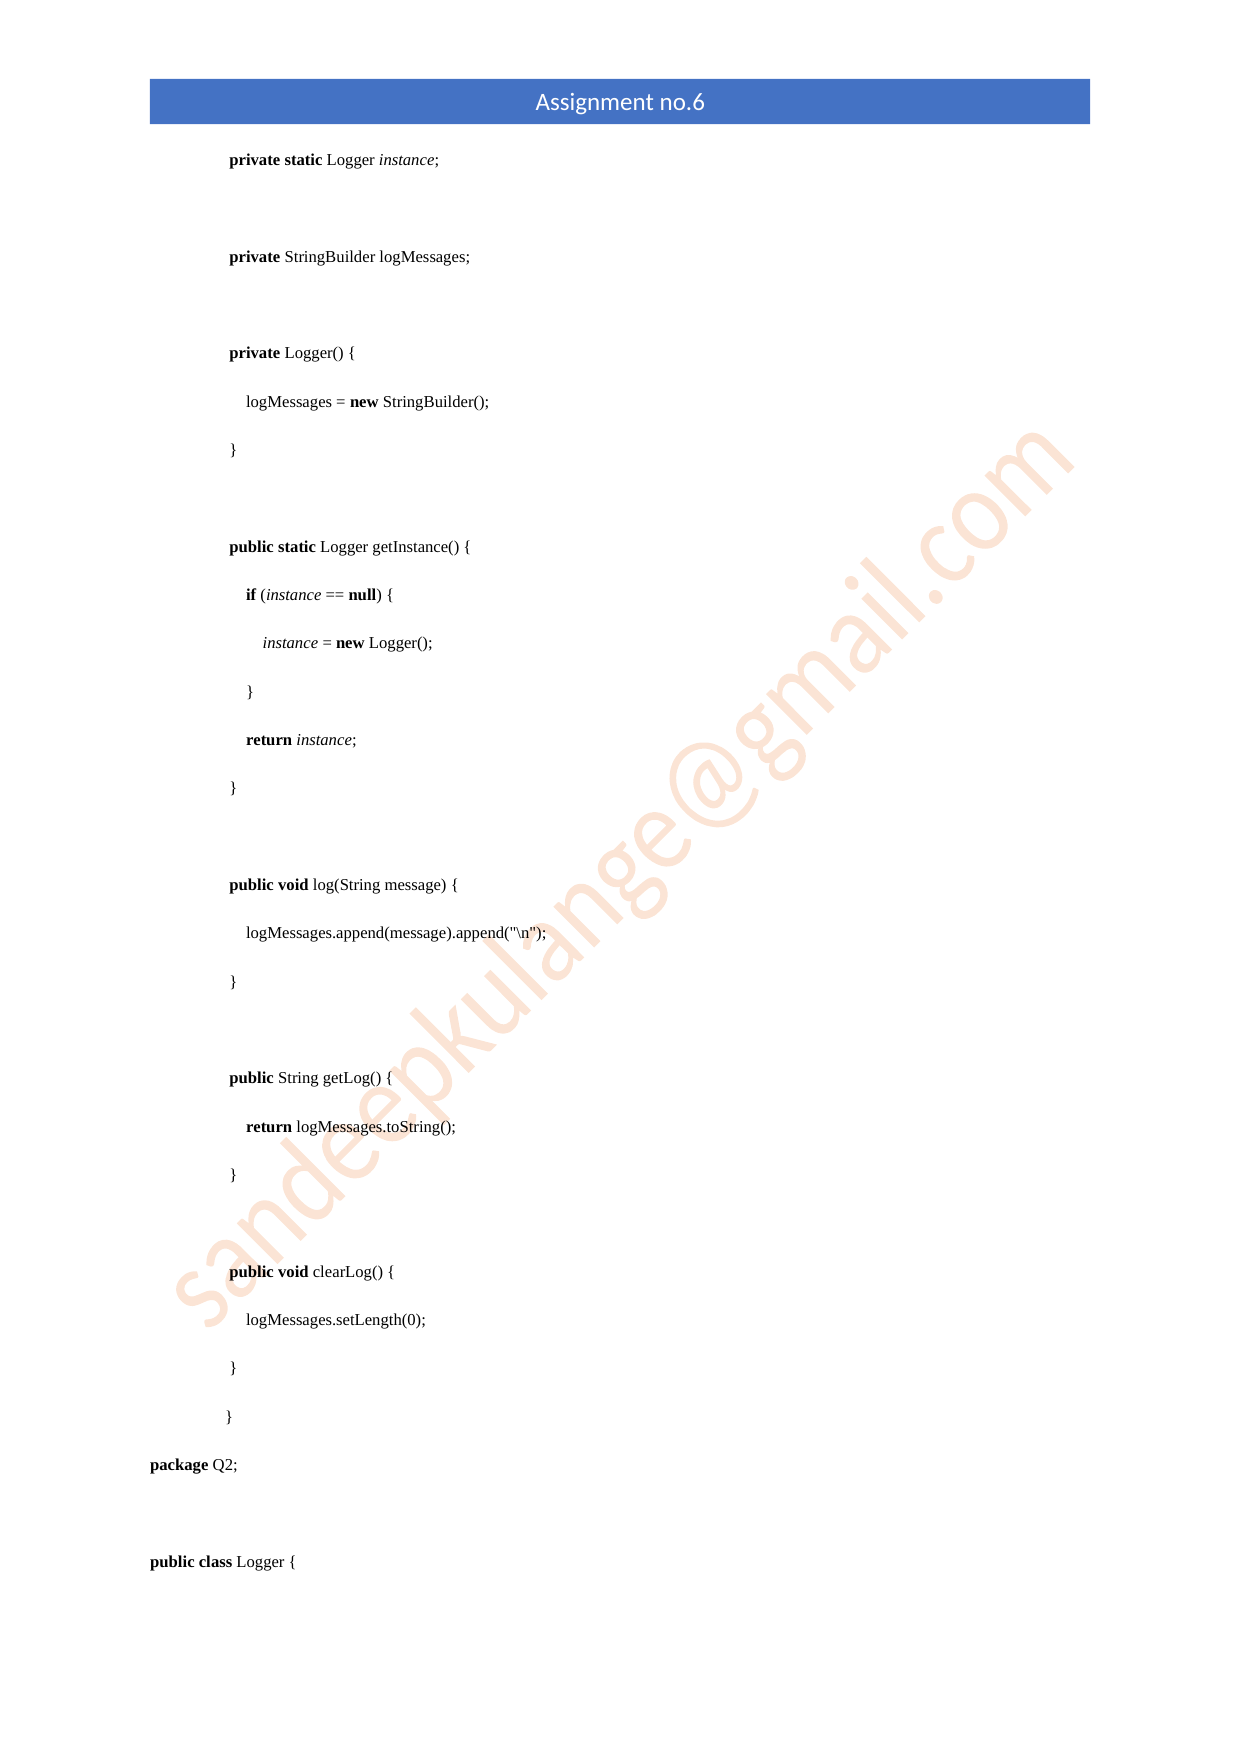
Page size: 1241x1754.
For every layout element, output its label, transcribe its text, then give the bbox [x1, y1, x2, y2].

text public void log(String message) { [150, 875, 1090, 894]
text logMessages.append(message).append("\n"); [150, 923, 1090, 942]
text } [150, 778, 1090, 797]
text logMessages.setLength(0); [150, 1310, 1090, 1329]
text private static Logger instance; [150, 150, 1090, 169]
text } [150, 972, 1090, 991]
text } [150, 1165, 1090, 1184]
text } [150, 1407, 1090, 1426]
text public void clearLog() { [150, 1262, 1090, 1281]
text private StringBuilder logMessages; [150, 247, 1090, 266]
text } [150, 440, 1090, 459]
text instance = new Logger(); [150, 633, 1090, 652]
text } [150, 682, 1090, 701]
text public String getLog() { [150, 1068, 1090, 1087]
text package Q2; [150, 1455, 1090, 1474]
text logMessages = new StringBuilder(); [150, 392, 1090, 411]
text return instance; [150, 730, 1090, 749]
text private Logger() { [150, 343, 1090, 362]
text if (instance == null) { [150, 585, 1090, 604]
text return logMessages.toString(); [150, 1117, 1090, 1136]
text public static Logger getInstance() { [150, 537, 1090, 556]
text } [150, 1358, 1090, 1377]
text public class Logger { [150, 1552, 1090, 1571]
